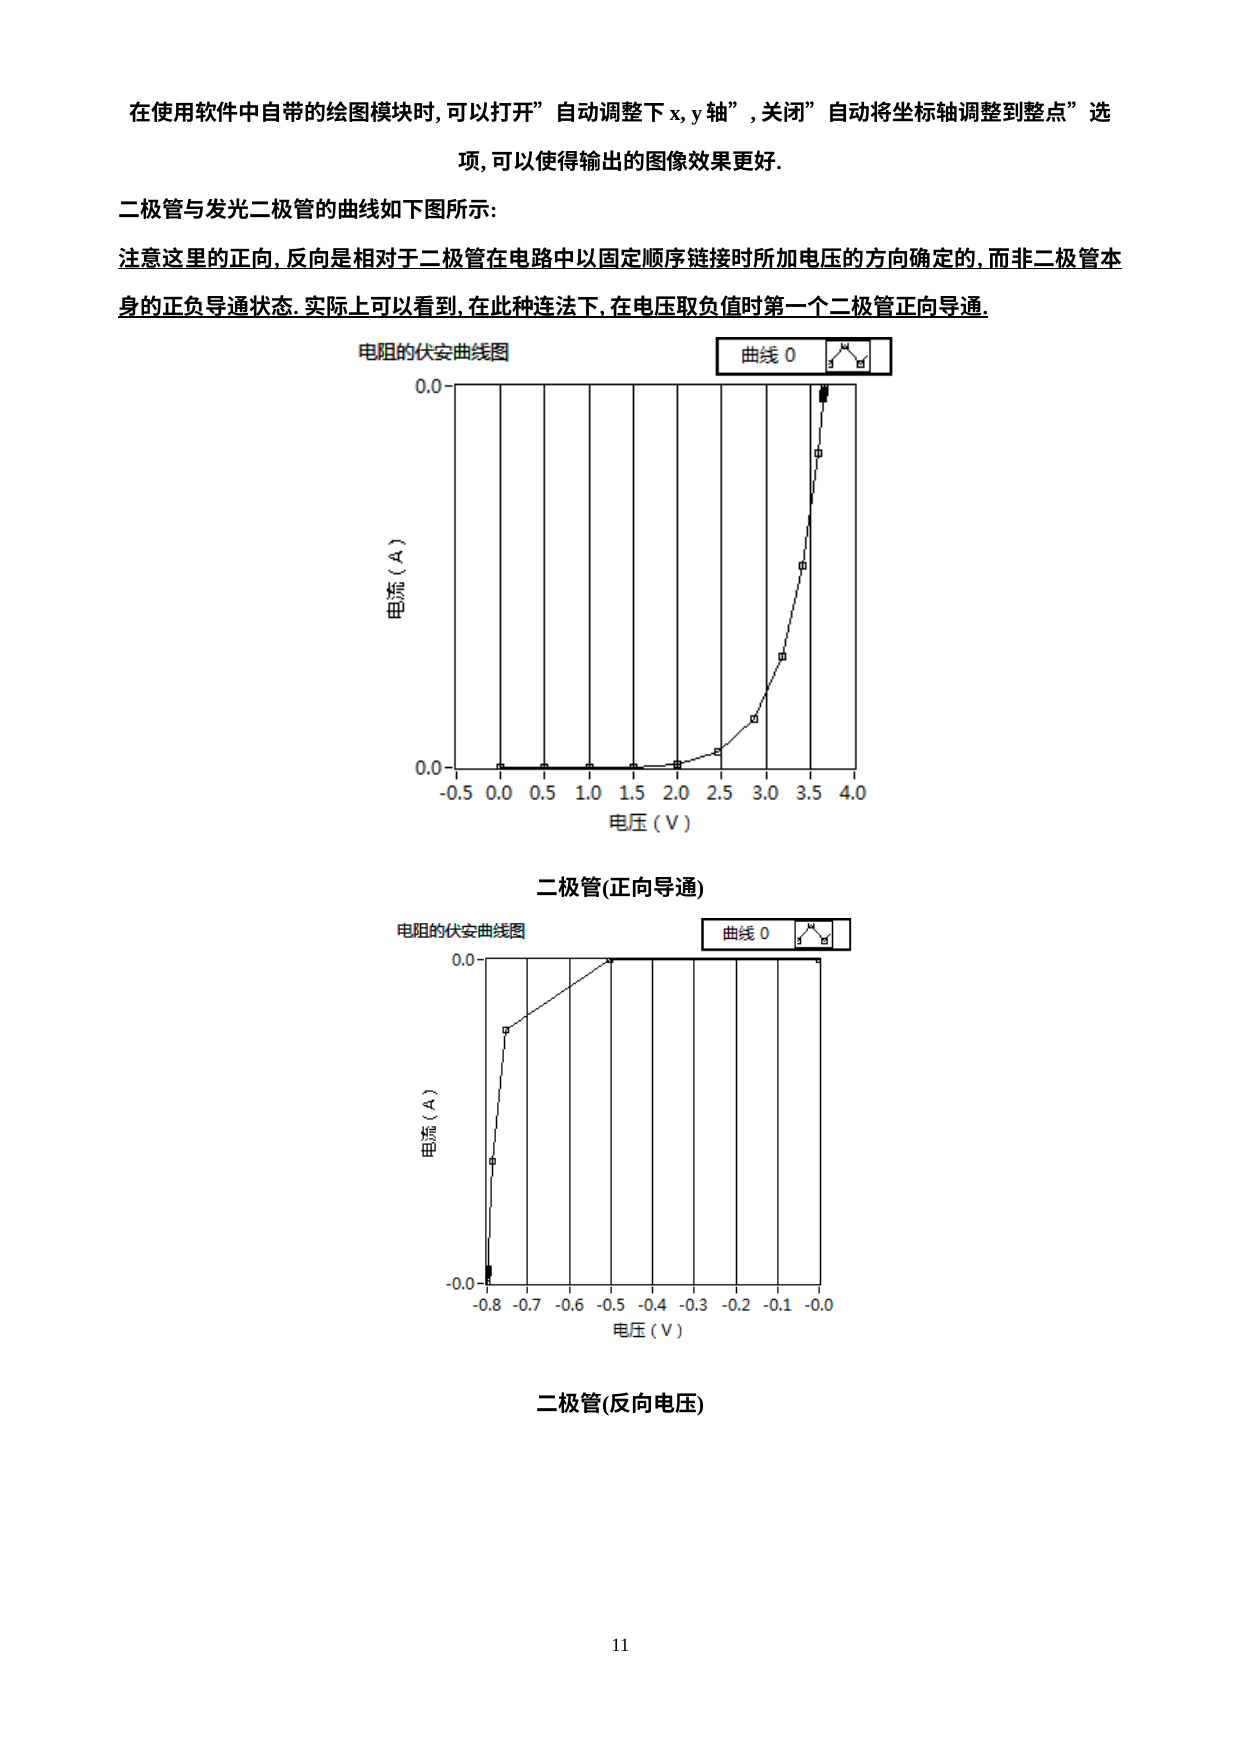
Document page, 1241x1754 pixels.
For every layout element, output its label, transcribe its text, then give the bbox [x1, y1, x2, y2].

text 注意这里的正向, 反向是相对于二极管在电路中以固定顺序链接时所加电压的方向确定的, 而非二极管本身的正负导通状态. 实际上可以看到, 在此种连法下, 在电压取负值时第一个二极管正向导通. [118, 269, 1122, 321]
text 在使用软件中自带的绘图模块时, 可以打开”自动调整下x, y轴”, 关闭”自动将坐标轴调整到整点”选项, 可以使得输出的图像效果更好. [118, 95, 1122, 176]
text 注意这里的正向, 反向是相对于二极管在电路中以固定顺序链接时所加电压的方向确定的, 而非二极管本身的正负导通状态. 实际上可以看到, 在此种连法下, 在电压取负值时第一个二极管正向导通. [118, 240, 1122, 268]
picture [388, 918, 852, 1344]
text 二极管(反向电压) [118, 1386, 1122, 1418]
text 二极管(正向导通) [118, 870, 1122, 902]
text 二极管与发光二极管的曲线如下图所示: [118, 192, 1122, 224]
picture [348, 337, 893, 839]
